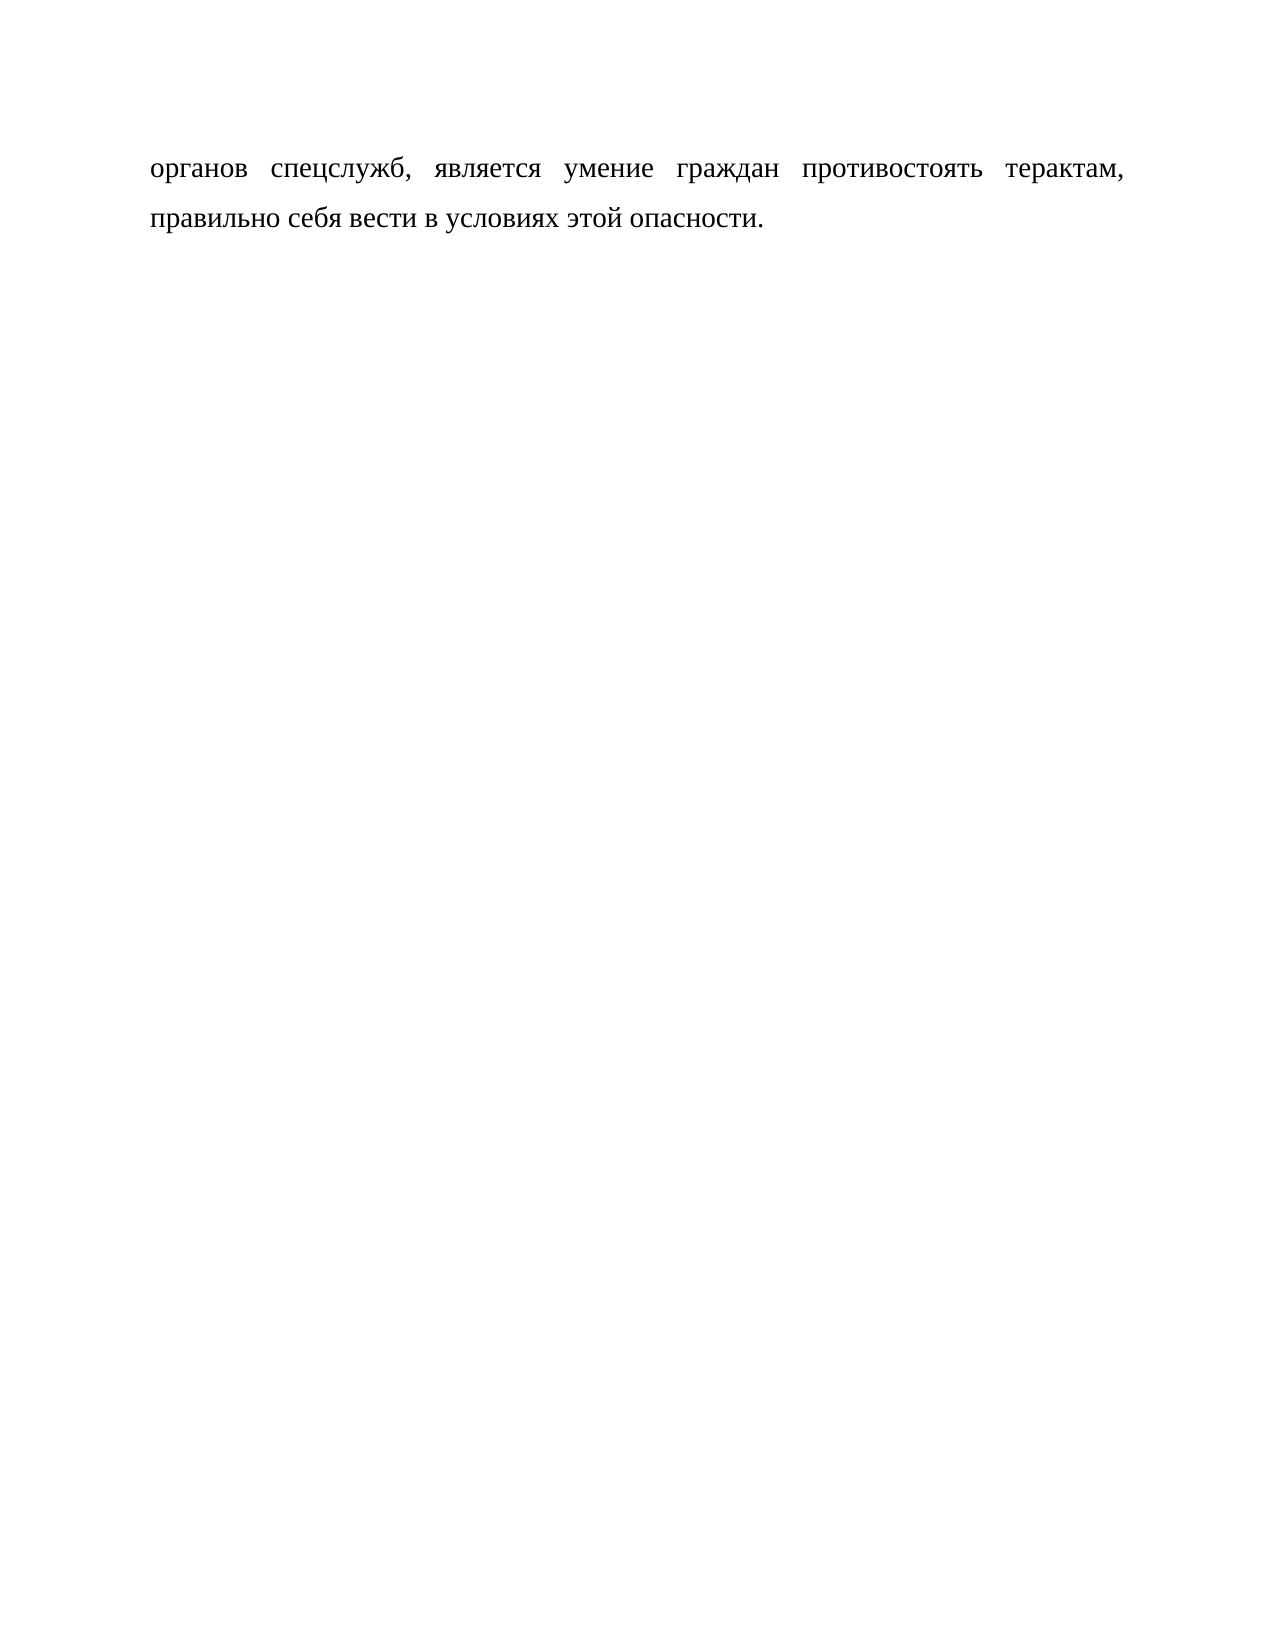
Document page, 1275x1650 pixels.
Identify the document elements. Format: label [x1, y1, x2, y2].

text [150, 150, 1125, 234]
